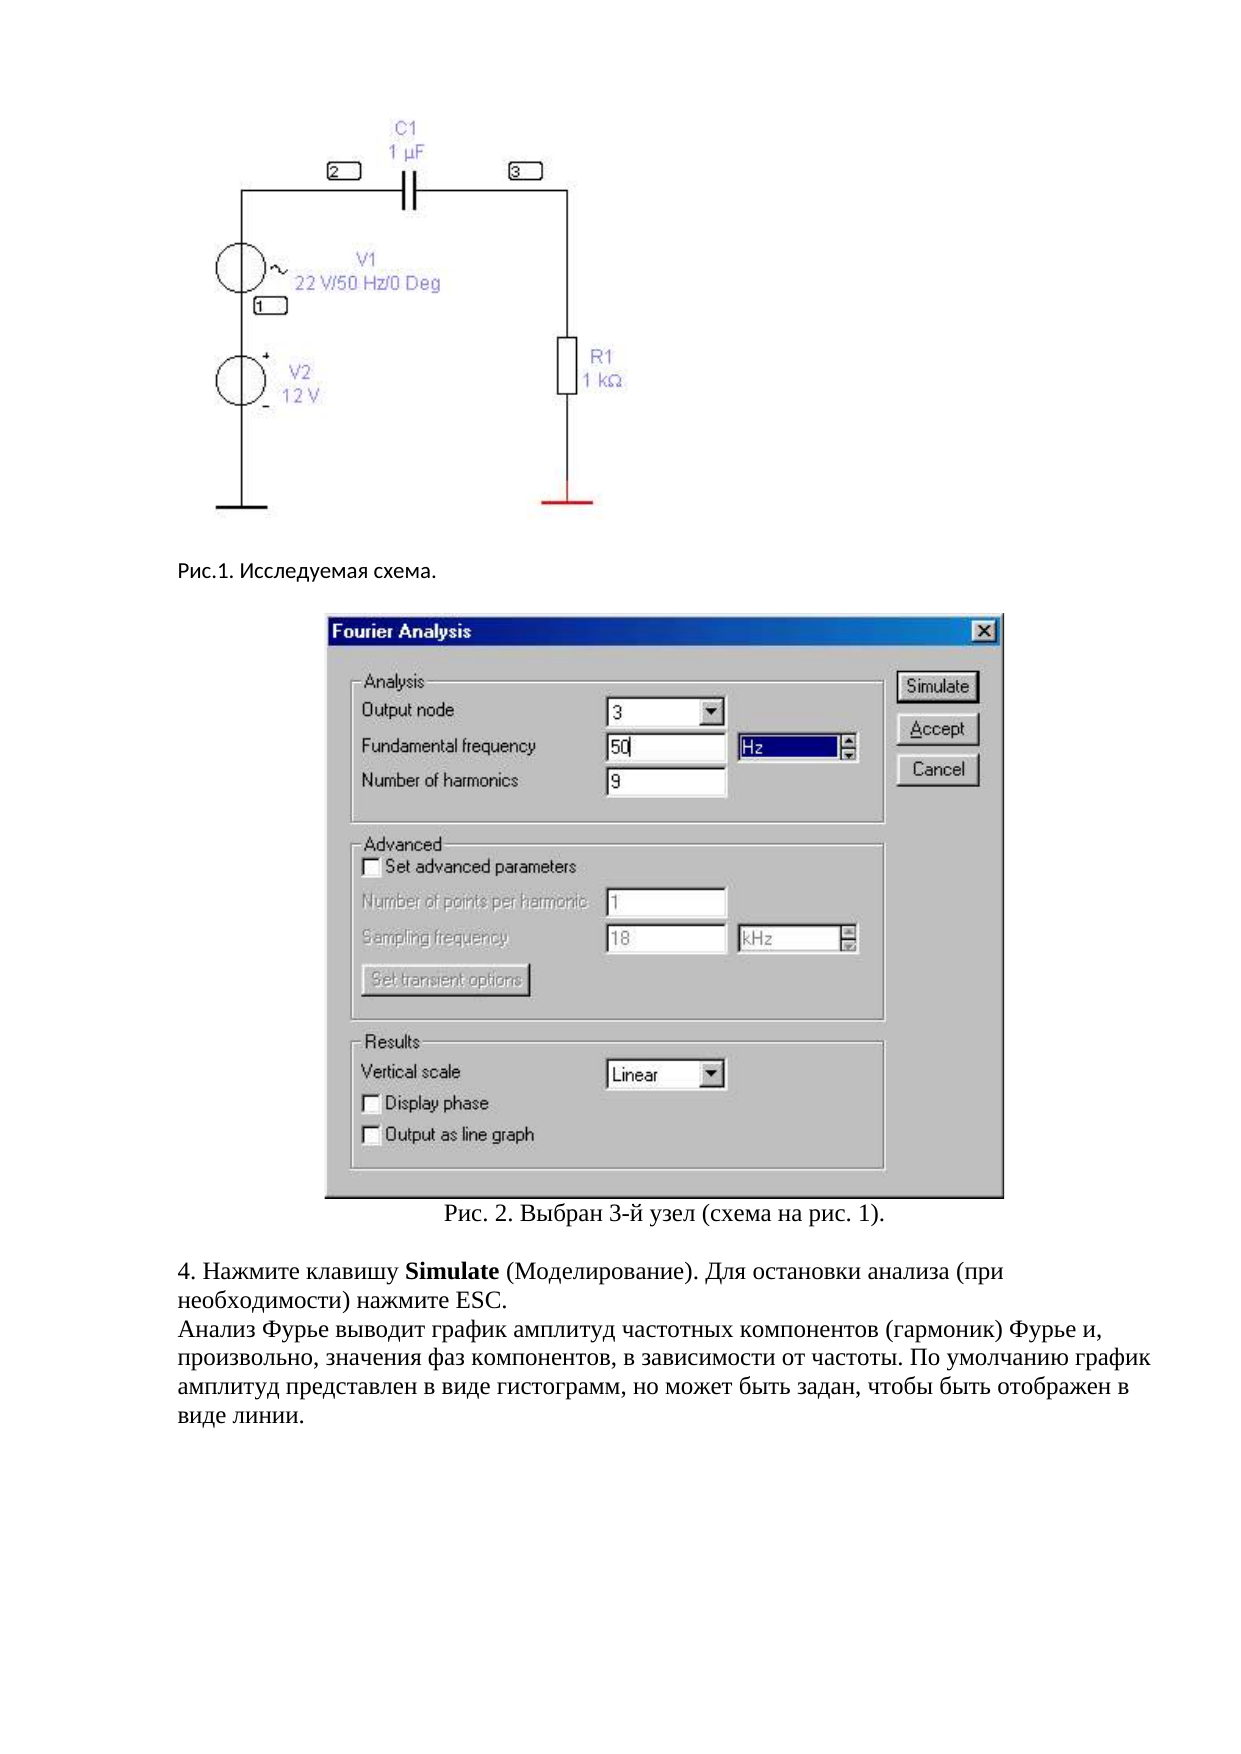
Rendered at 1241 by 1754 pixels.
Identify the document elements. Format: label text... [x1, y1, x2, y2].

text 4. Нажмите клавишу Simulate (Моделирование). Для остановки анализа (при необходимости) нажмите ESC. Анализ Фурье выводит график амплитуд частотных компонентов (гармоник) Фурье и, произвольно, значения фаз компонентов, в зависимости от частоты. По умолчанию график амплитуд представлен в виде гистограмм, но может быть задан, чтобы быть отображен в виде линии. [177, 1256, 1152, 1429]
picture [177, 118, 648, 528]
picture [324, 613, 1005, 1199]
text Рис.1. Исследуемая схема. [177, 557, 1152, 585]
